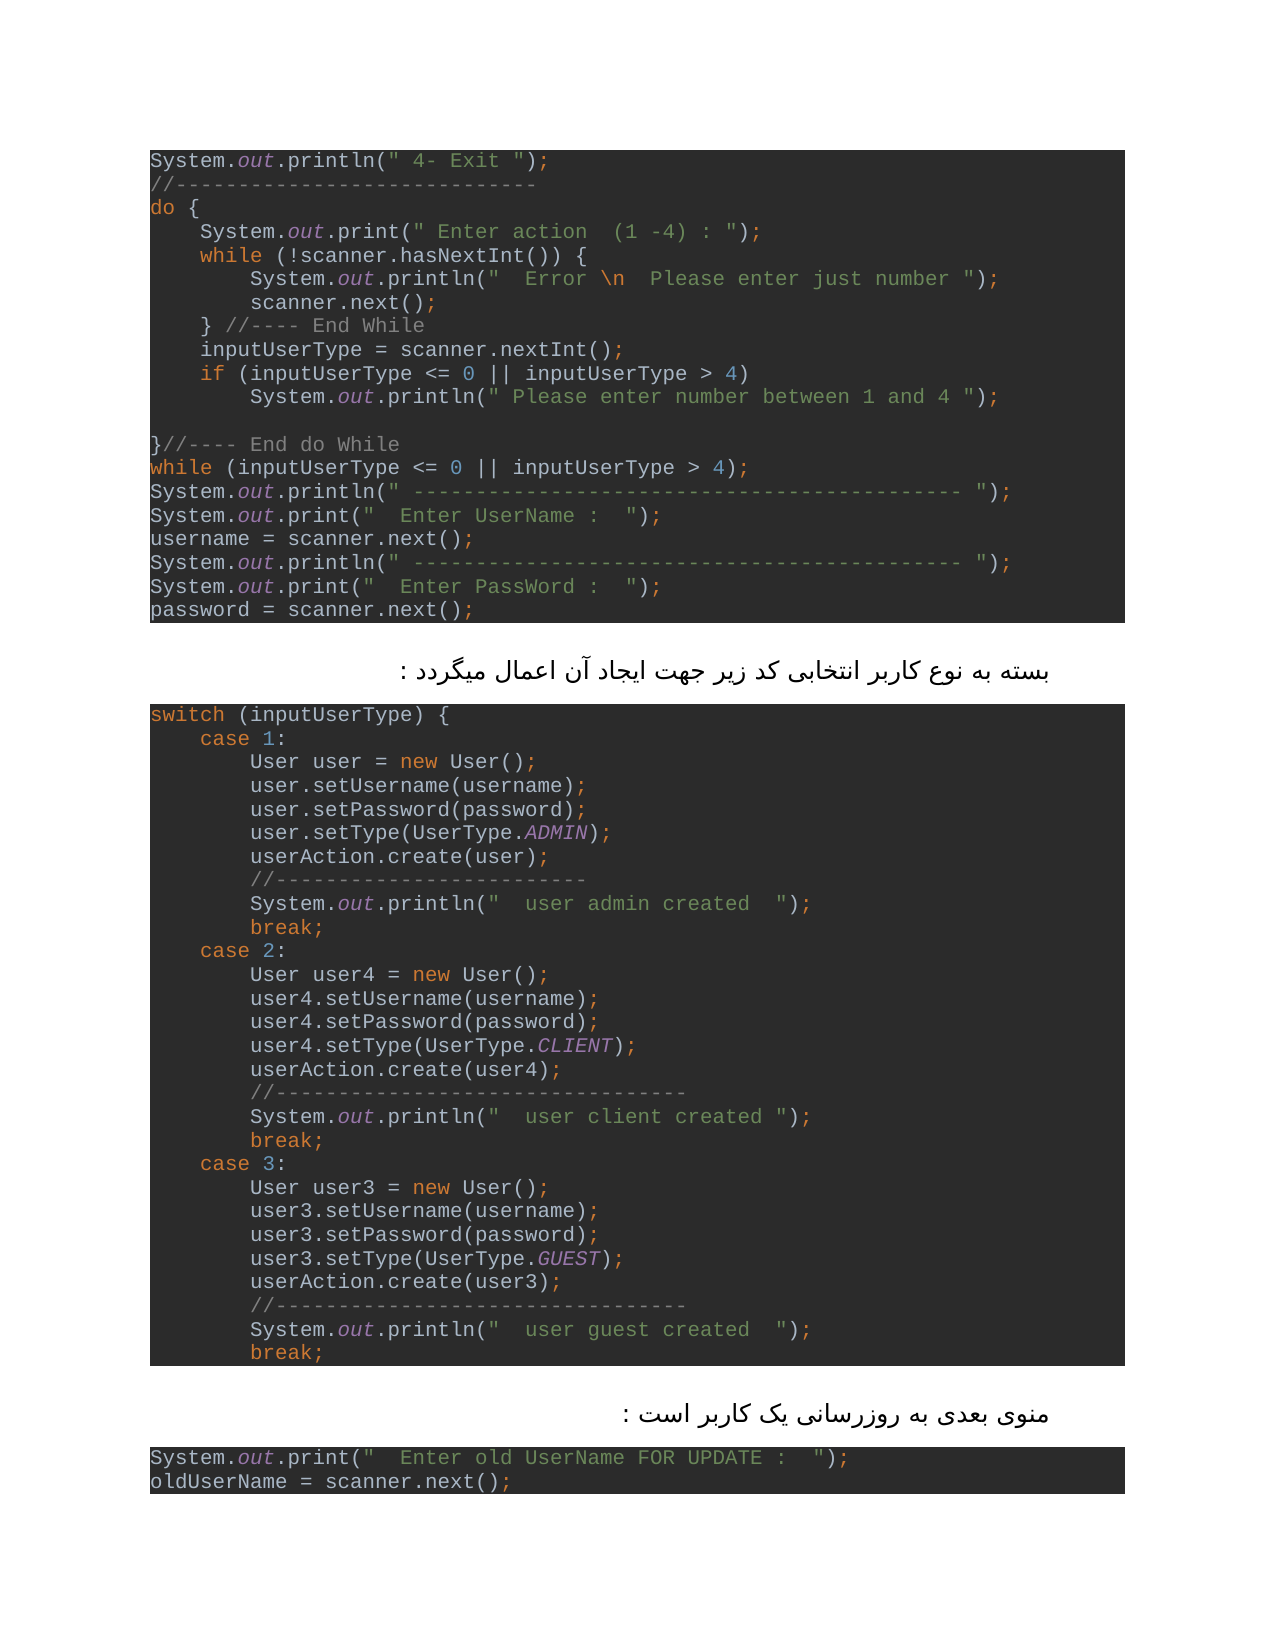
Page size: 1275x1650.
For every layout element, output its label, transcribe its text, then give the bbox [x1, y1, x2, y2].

list بسته به نوع کاربر انتخابی کد زیر جهت ایجاد آن اعمال میگردد : [150, 656, 1050, 685]
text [150, 150, 1125, 623]
text switch (inputUserType) { case 1: User user = new User(); user.setUsername(username); user.setPassword(password); user.setType(UserType.ADMIN); userAction.create(user); //------------------------- System.out.println(" user admin created "); break; case 2: User user4 = new User(); user4.setUsername(username); user4.setPassword(password); user4.setType(UserType.CLIENT); userAction.create(user4); //--------------------------------- System.out.println(" user client created "); break; case 3: User user3 = new User(); user3.setUsername(username); user3.setPassword(password); user3.setType(UserType.GUEST); userAction.create(user3); //--------------------------------- System.out.println(" user guest created "); break; [150, 704, 1125, 1366]
list منوی بعدی به روزرسانی یک کاربر است : [150, 1399, 1050, 1428]
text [150, 1447, 1125, 1494]
